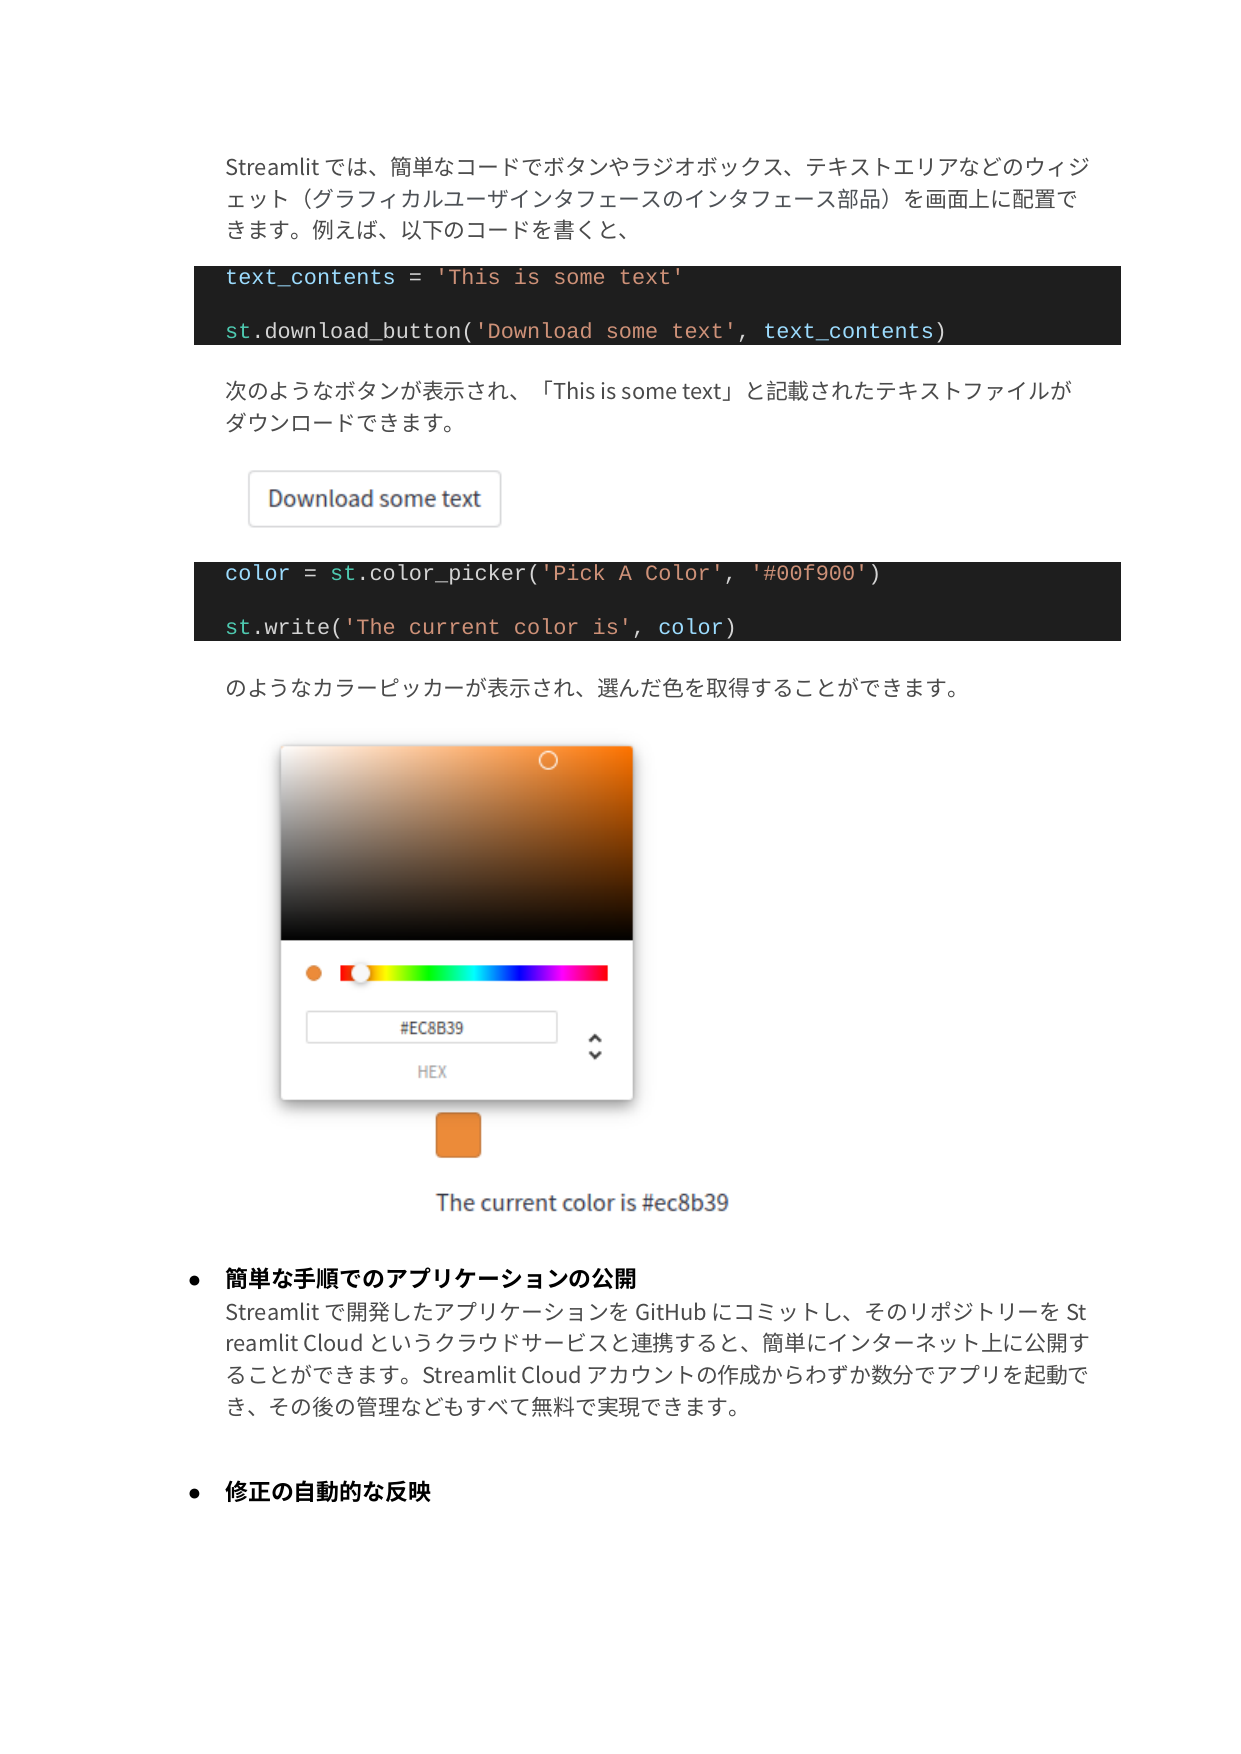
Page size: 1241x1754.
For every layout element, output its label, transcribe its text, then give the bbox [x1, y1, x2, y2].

text Streamlitで開発したアプリケーションをGitHubにコミットし、そのリポジトリーをStreamlit Cloudというクラウドサービスと連携すると、簡単にインターネット上に公開することができます。Streamlit Cloudアカウントの作成からわずか数分でアプリを起動でき、その後の管理などもすべて無料で実現できます。 [194, 1294, 1121, 1421]
text Streamlitでは、簡単なコードでボタンやラジオボックス、テキストエリアなどのウィジェット（グラフィカルユーザインタフェースのインタフェース部品）を画面上に配置できます。例えば、以下のコードを書くと、 [194, 150, 1121, 245]
picture [225, 723, 755, 1241]
text のようなカラーピッカーが表示され、選んだ色を取得することができます。 [194, 671, 1121, 702]
picture [225, 458, 522, 542]
text st.download_button('Download some text', text_contents) [194, 320, 1121, 345]
list 簡単な手順でのアプリケーションの公開 [187, 1261, 1090, 1294]
text color = st.color_picker('Pick A Color', '#00f900') [194, 562, 1121, 587]
text st.write('The current color is', color) [194, 616, 1121, 641]
text text_contents = 'This is some text' [194, 266, 1121, 291]
list 修正の自動的な反映 [187, 1474, 1090, 1507]
text 次のようなボタンが表示され、「This is some text」と記載されたテキストファイルがダウンロードできます。 [194, 374, 1121, 438]
